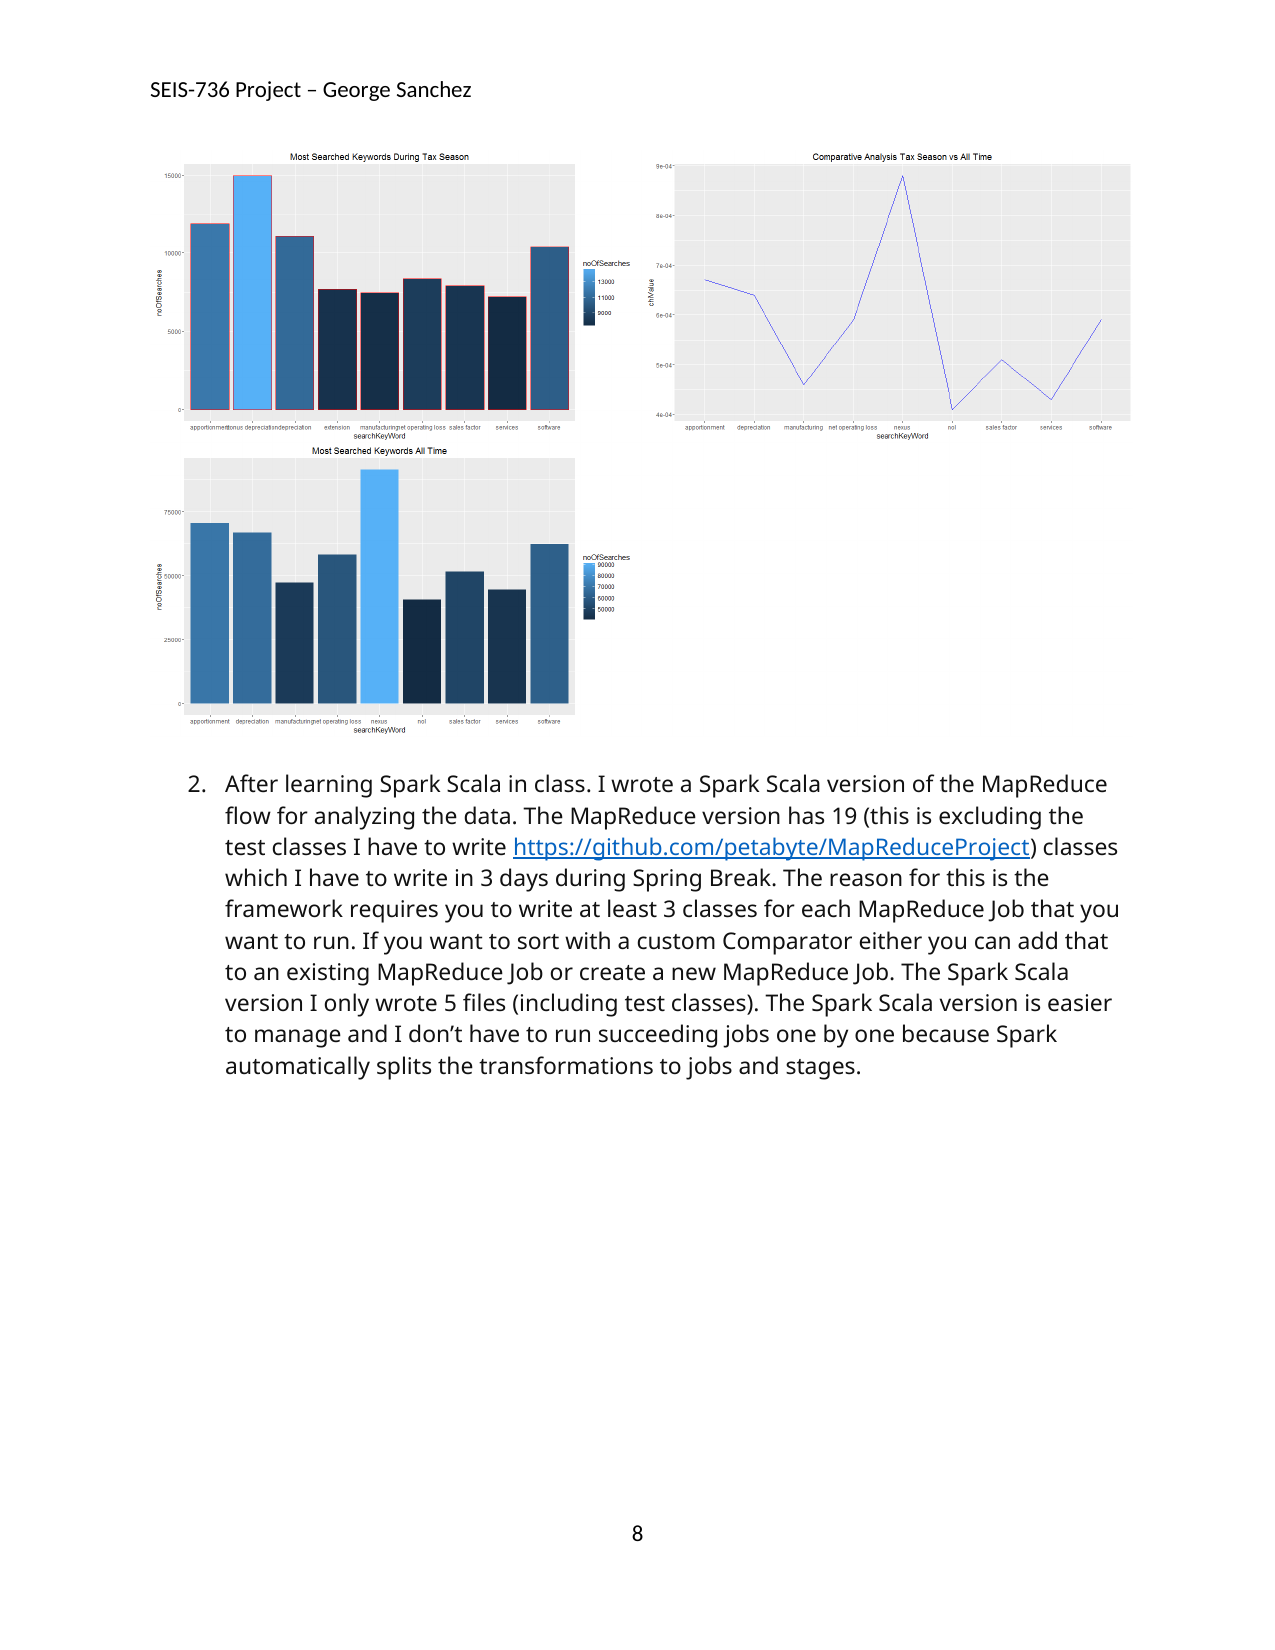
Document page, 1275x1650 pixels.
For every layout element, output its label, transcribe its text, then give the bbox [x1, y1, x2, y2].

picture [150, 150, 1134, 737]
list After learning Spark Scala in class. I wrote a Spark Scala version of the MapReduce flow for analyzing the data. The MapReduce version has 19 (this is excluding the test classes I have to write https://github.com/petabyte/MapReduceProject) classes which I have to write in 3 days during Spring Break. The reason for this is the framework requires you to write at least 3 classes for each MapReduce Job that you want to run. If you want to sort with a custom Comparator either you can add that to an existing MapReduce Job or create a new MapReduce Job. The Spark Scala version I only wrote 5 files (including test classes). The Spark Scala version is easier to manage and I don’t have to run succeeding jobs one by one because Spark automatically splits the transformations to jobs and stages. [187, 768, 1125, 1081]
